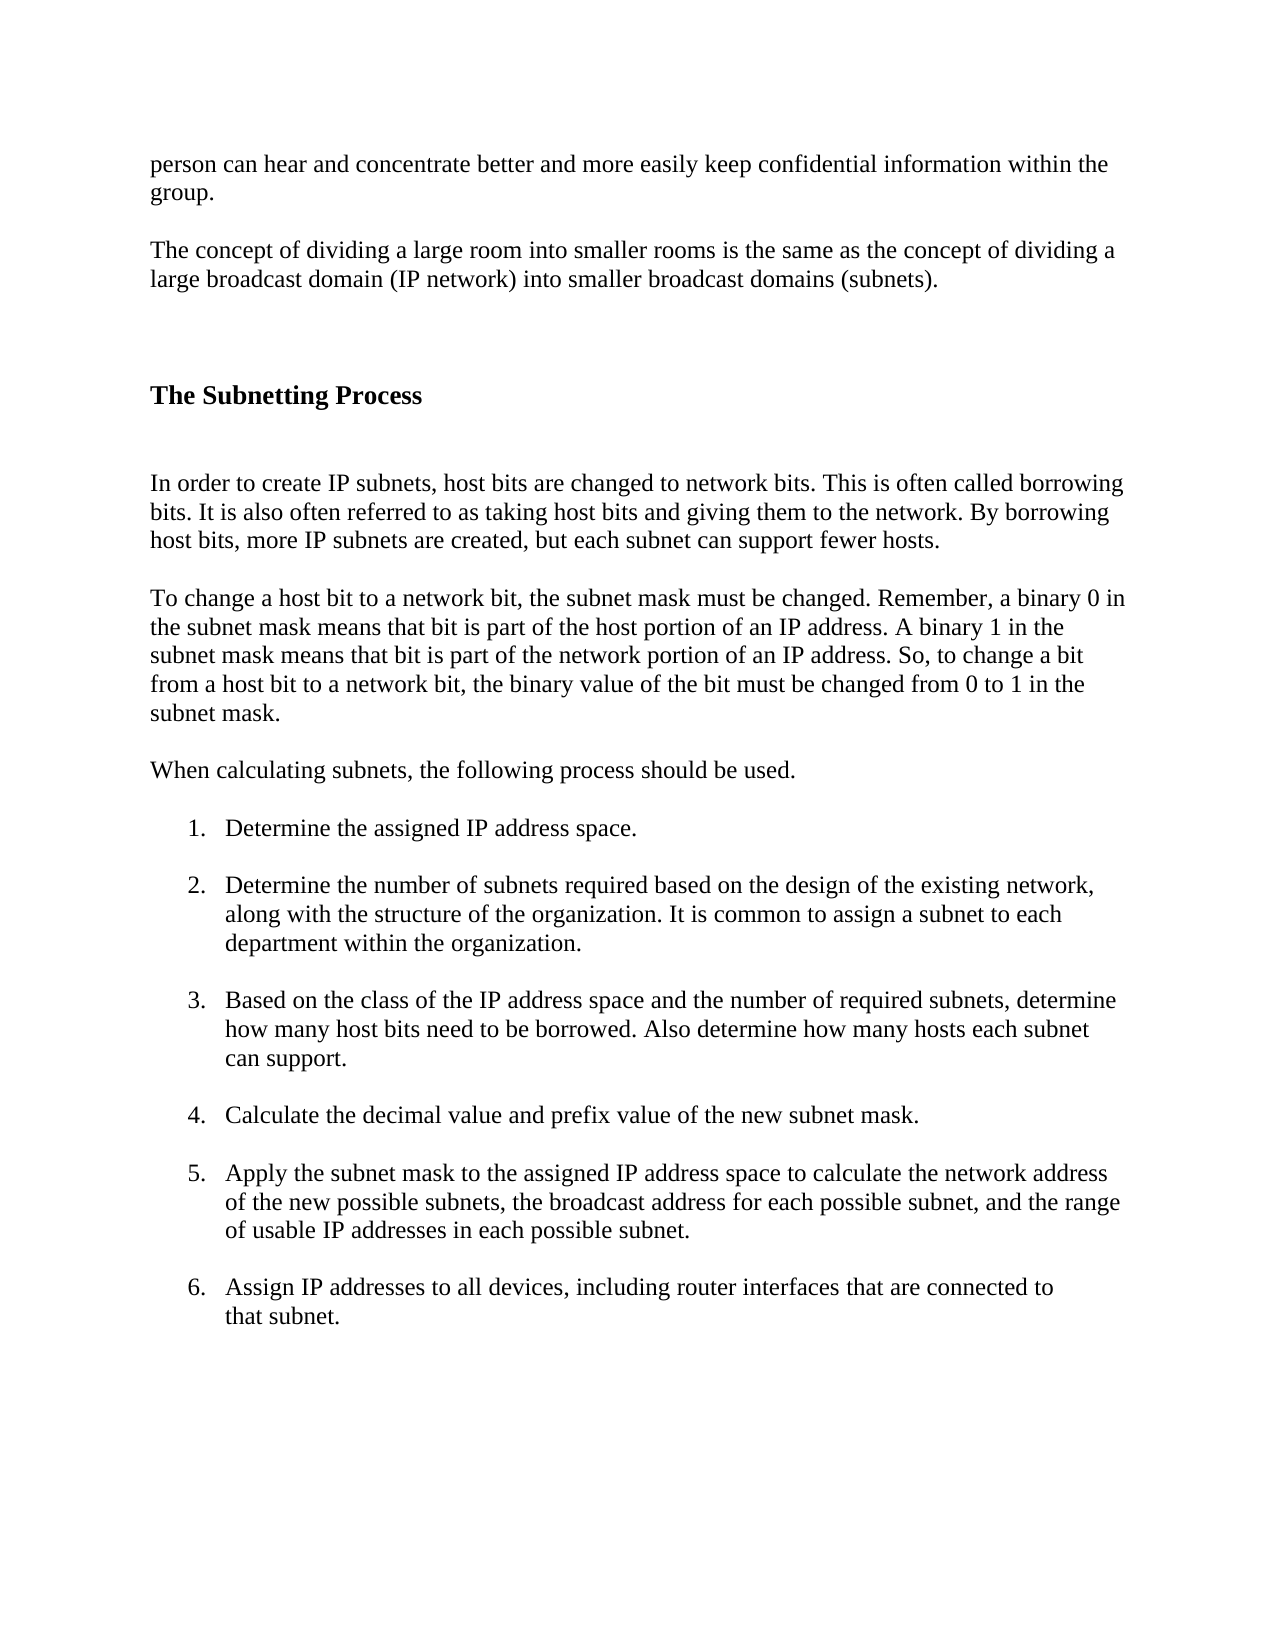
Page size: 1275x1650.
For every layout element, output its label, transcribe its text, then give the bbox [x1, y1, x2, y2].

text person can hear and concentrate better and more easily keep confidential information within the group. [150, 150, 1111, 206]
text When calculating subnets, the following process should be used. [150, 756, 1144, 784]
list Determine the number of subnets required based on the design of the existing network, along with the structure of the organization. It is common to assign a subnet to each department within the organization. [187, 871, 1094, 957]
list Apply the subnet mask to the assigned IP address space to calculate the network address of the new possible subnets, the broadcast address for each possible subnet, and the range of usable IP addresses in each possible subnet. [187, 1158, 1121, 1244]
subtitle The Subnetting Process [150, 379, 1144, 410]
list Assign IP addresses to all devices, including router interfaces that are connected to that subnet. [187, 1273, 1097, 1330]
list Determine the assigned IP address space. [187, 813, 1144, 842]
list Based on the class of the IP address space and the number of required subnets, determine how many host bits need to be borrowed. Also determine how many hosts each subnet can support. [187, 986, 1117, 1072]
list Calculate the decimal value and prefix value of the new subnet mask. [187, 1101, 1144, 1129]
text The concept of dividing a large room into smaller rooms is the same as the concept of dividing a large broadcast domain (IP network) into smaller broadcast domains (subnets). [150, 235, 1124, 293]
text In order to create IP subnets, host bits are changed to network bits. This is often called borrowing bits. It is also often referred to as taking host bits and giving them to the network. By borrowing host bits, more IP subnets are created, but each subnet can support fewer hosts. [150, 468, 1126, 554]
text To change a host bit to a network bit, the subnet mask must be changed. Remember, a binary 0 in the subnet mask means that bit is part of the host portion of an IP address. A binary 1 in the subnet mask means that bit is part of the network portion of an IP address. So, to change a bit from a host bit to a network bit, the binary value of the bit must be changed from 0 to 1 in the subnet mask. [150, 583, 1126, 727]
